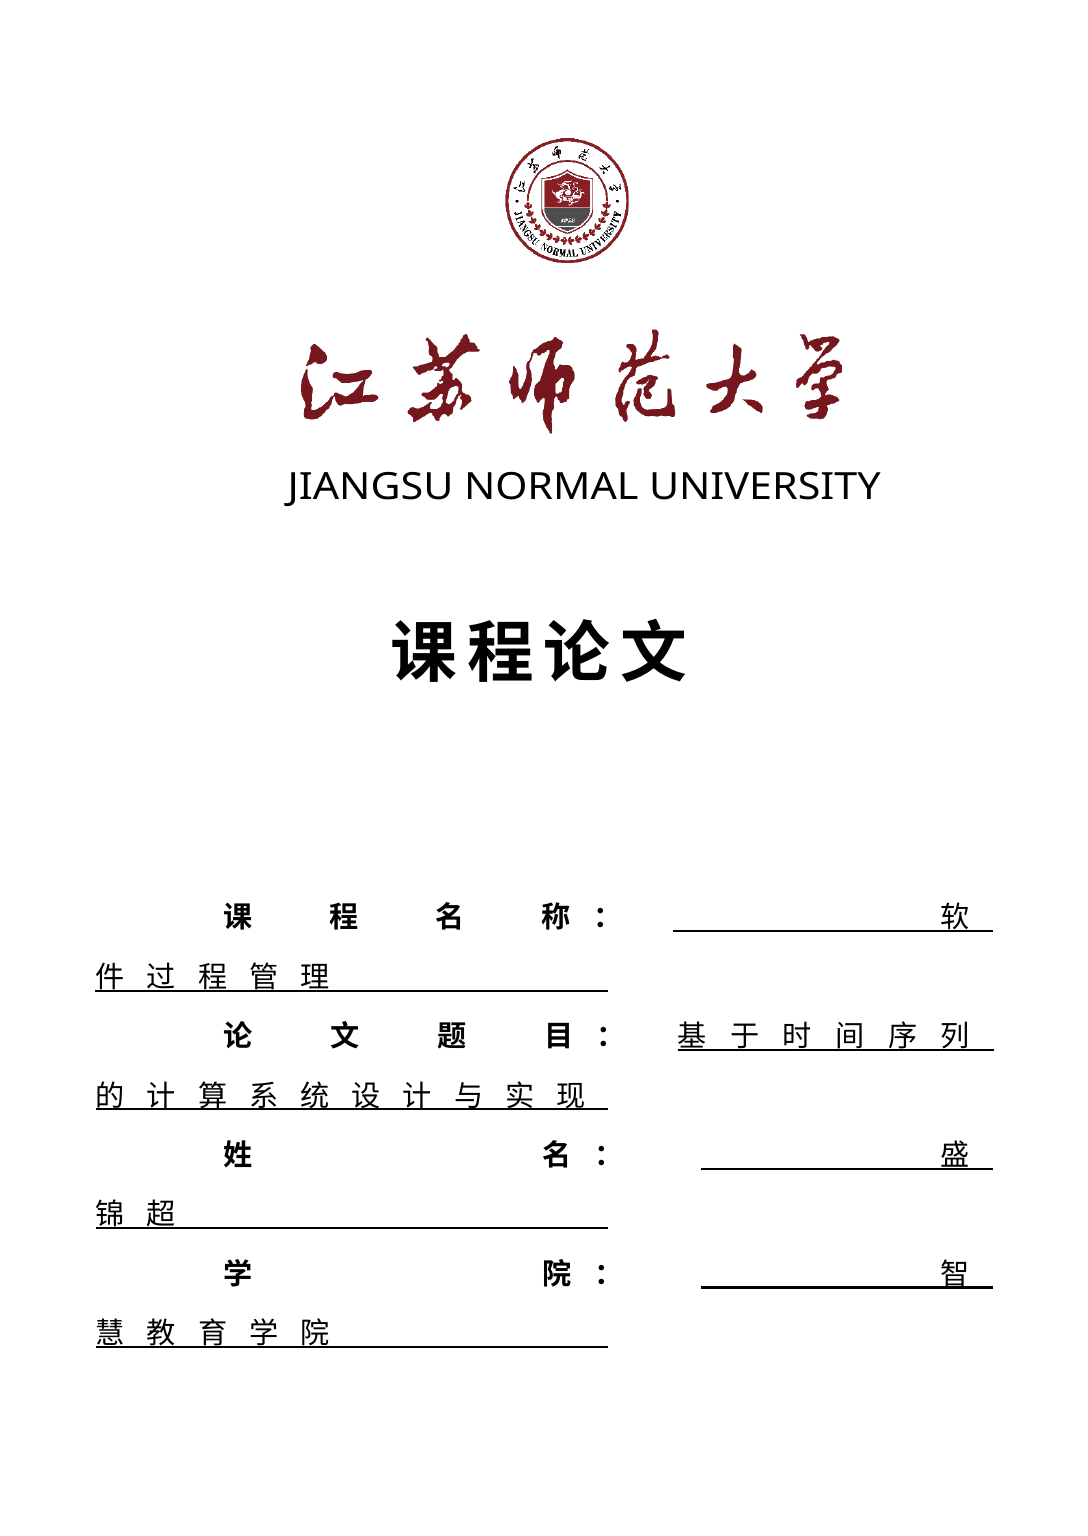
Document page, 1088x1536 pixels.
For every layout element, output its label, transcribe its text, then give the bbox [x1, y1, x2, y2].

text 学 院： 智慧教育学院 [95, 1242, 992, 1360]
picture [505, 138, 629, 263]
text 论 文 题 目： 基于时间序列的计算系统设计与实现 [95, 1004, 992, 1123]
text 课程论文 [95, 588, 992, 707]
text 姓 名： 盛锦超 [95, 1123, 992, 1242]
text 课 程 名 称： 软件过程管理 [95, 885, 992, 1004]
picture [274, 307, 864, 450]
text JIANGSU NORMAL UNIVERSITY [95, 455, 992, 514]
